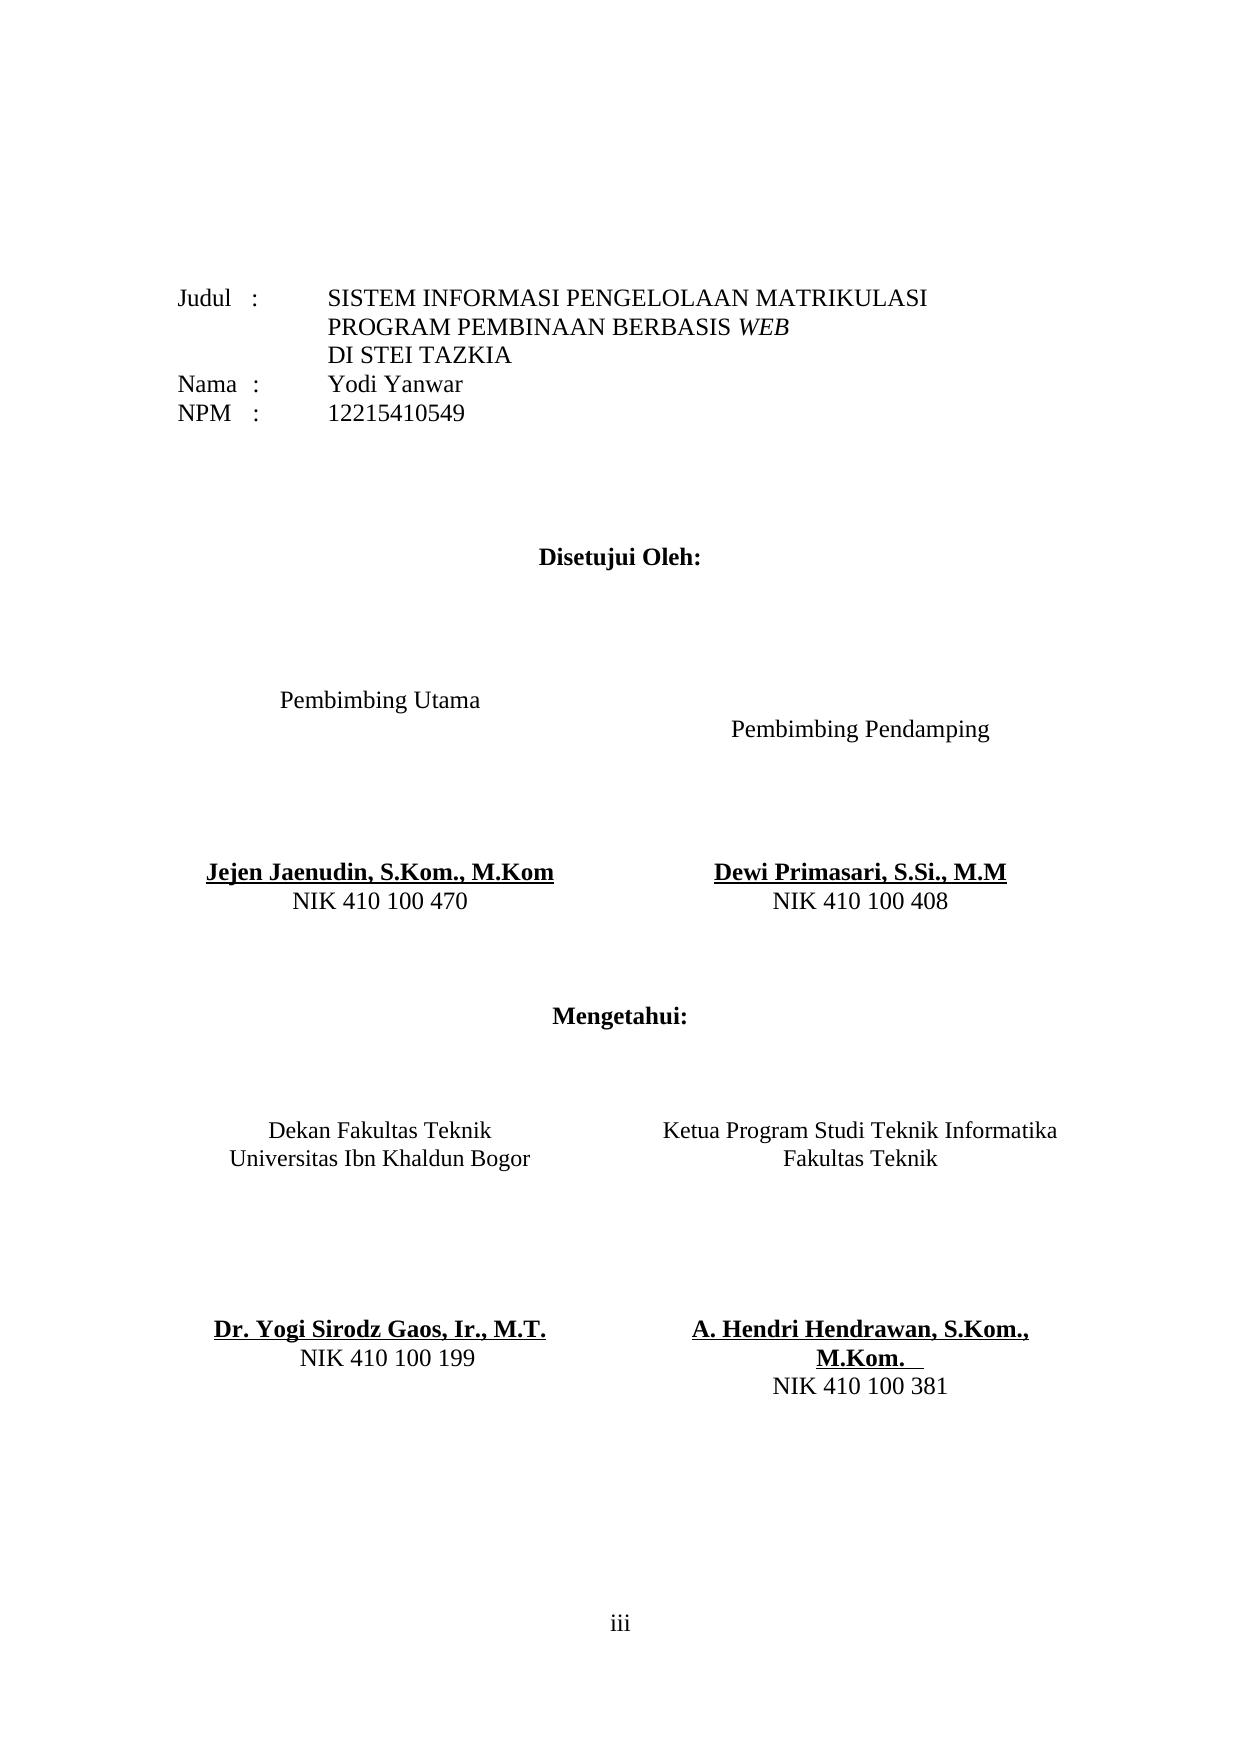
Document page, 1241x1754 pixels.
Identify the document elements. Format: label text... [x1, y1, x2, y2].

text NIK 410 100 470 [177, 886, 583, 915]
text Ketua Program Studi Teknik Informatika [658, 1116, 1063, 1144]
text A. Hendri Hendrawan, S.Kom., M.Kom. [658, 1314, 1063, 1371]
text PROGRAM PEMBINAAN BERBASIS WEB [326, 312, 1063, 341]
text Mengetahui: [177, 1001, 1063, 1030]
text Dewi Primasari, S.Si., M.M [658, 857, 1063, 886]
text Pembimbing Utama [177, 686, 583, 714]
text Universitas Ibn Khaldun Bogor [177, 1144, 583, 1171]
text Jejen Jaenudin, S.Kom., M.Kom [177, 857, 583, 886]
text NIK 410 100 199 [177, 1343, 583, 1371]
text Dekan Fakultas Teknik [177, 1116, 583, 1144]
text Fakultas Teknik [658, 1144, 1063, 1171]
text Judul : SISTEM INFORMASI PENGELOLAAN MATRIKULASI [177, 283, 1063, 312]
text Dr. Yogi Sirodz Gaos, Ir., M.T. [177, 1314, 583, 1343]
text NIK 410 100 381 [658, 1371, 1063, 1400]
text DI STEI TAZKIA [326, 341, 1063, 369]
text NPM : 12215410549 [177, 398, 1063, 427]
text Nama : Yodi Yanwar [177, 369, 1063, 398]
text NIK 410 100 408 [658, 886, 1063, 915]
text Disetujui Oleh: [177, 542, 1063, 571]
text Pembimbing Pendamping [658, 714, 1063, 743]
